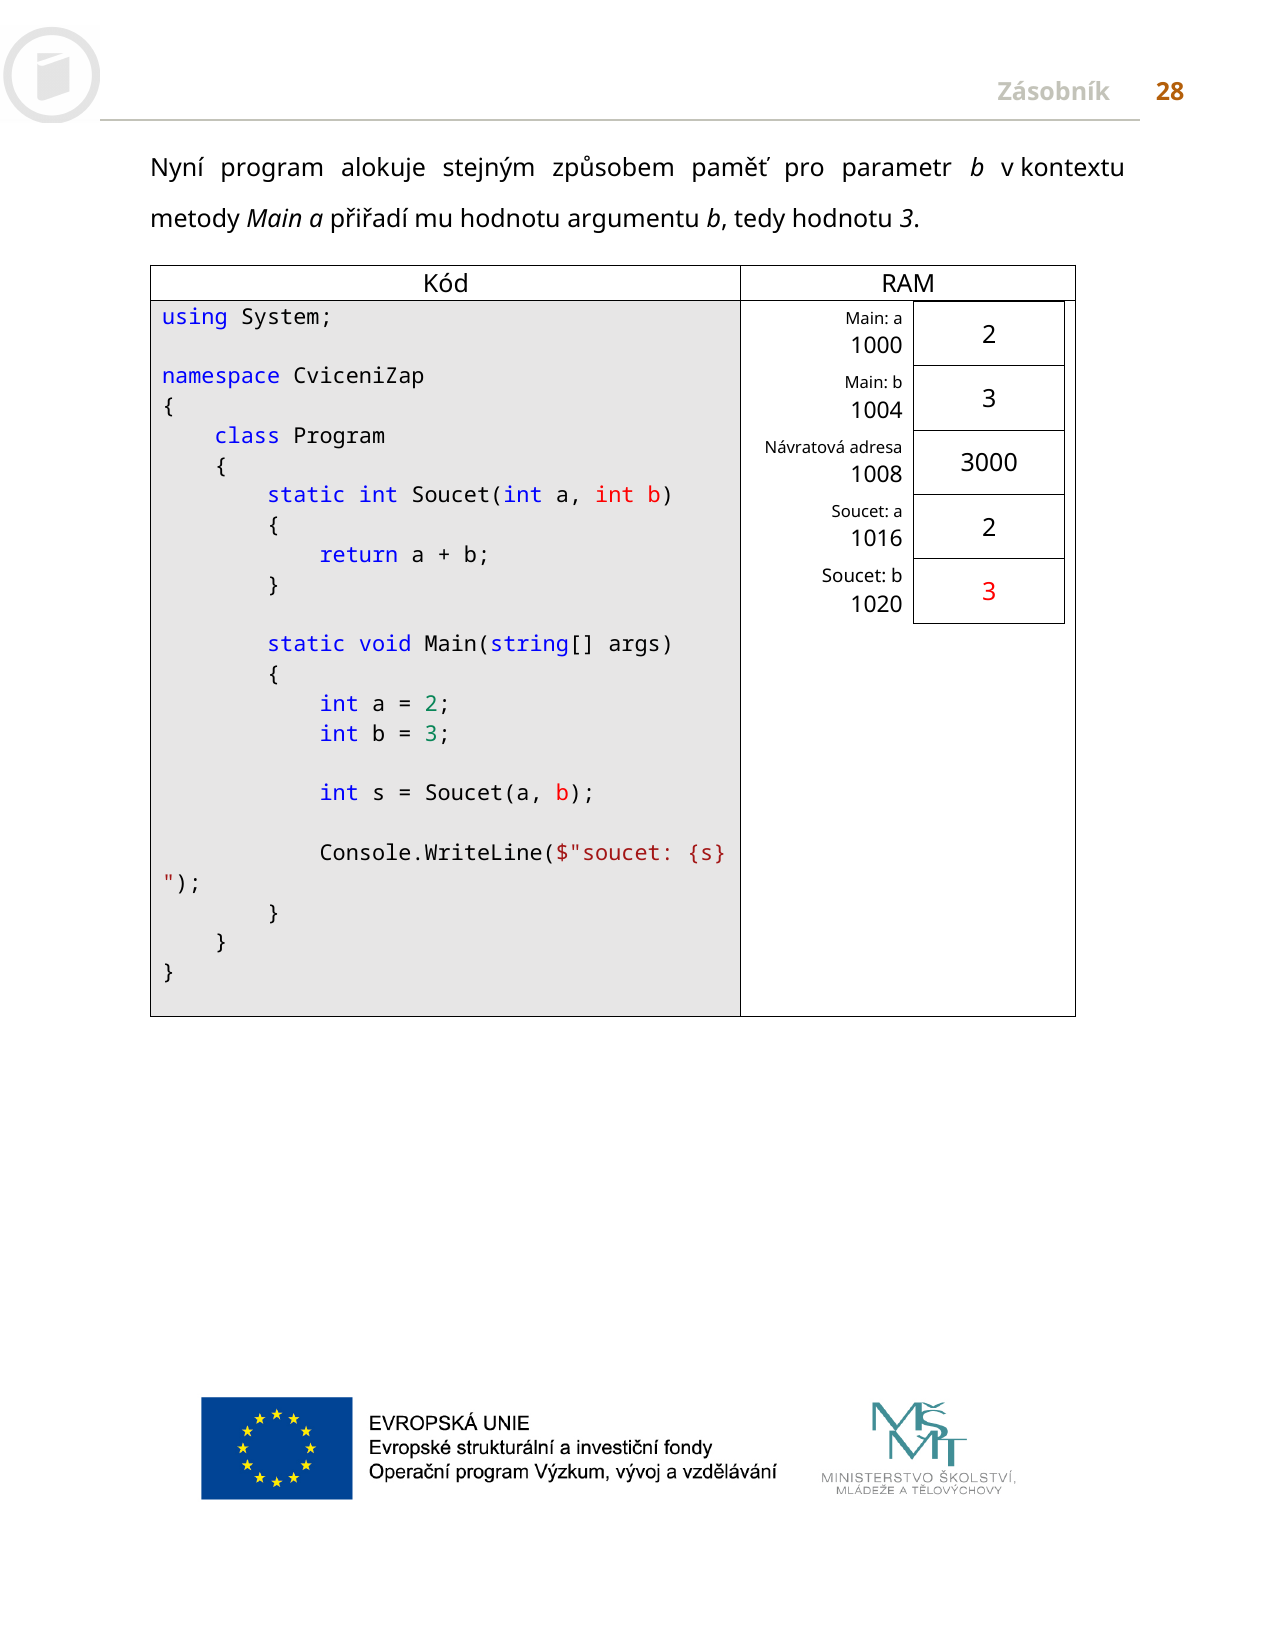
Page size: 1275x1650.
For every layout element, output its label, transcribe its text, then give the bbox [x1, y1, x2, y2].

table_header Kód [151, 266, 740, 300]
table_cell [741, 301, 1075, 1016]
table_header RAM [741, 266, 1075, 300]
text Nyní program alokuje stejným způsobem paměť pro parametr b v kontextu metody Main a přiřadí mu hodnotu argumentu b, tedy hodnotu 3. [150, 150, 1125, 235]
picture [150, 1346, 1066, 1550]
